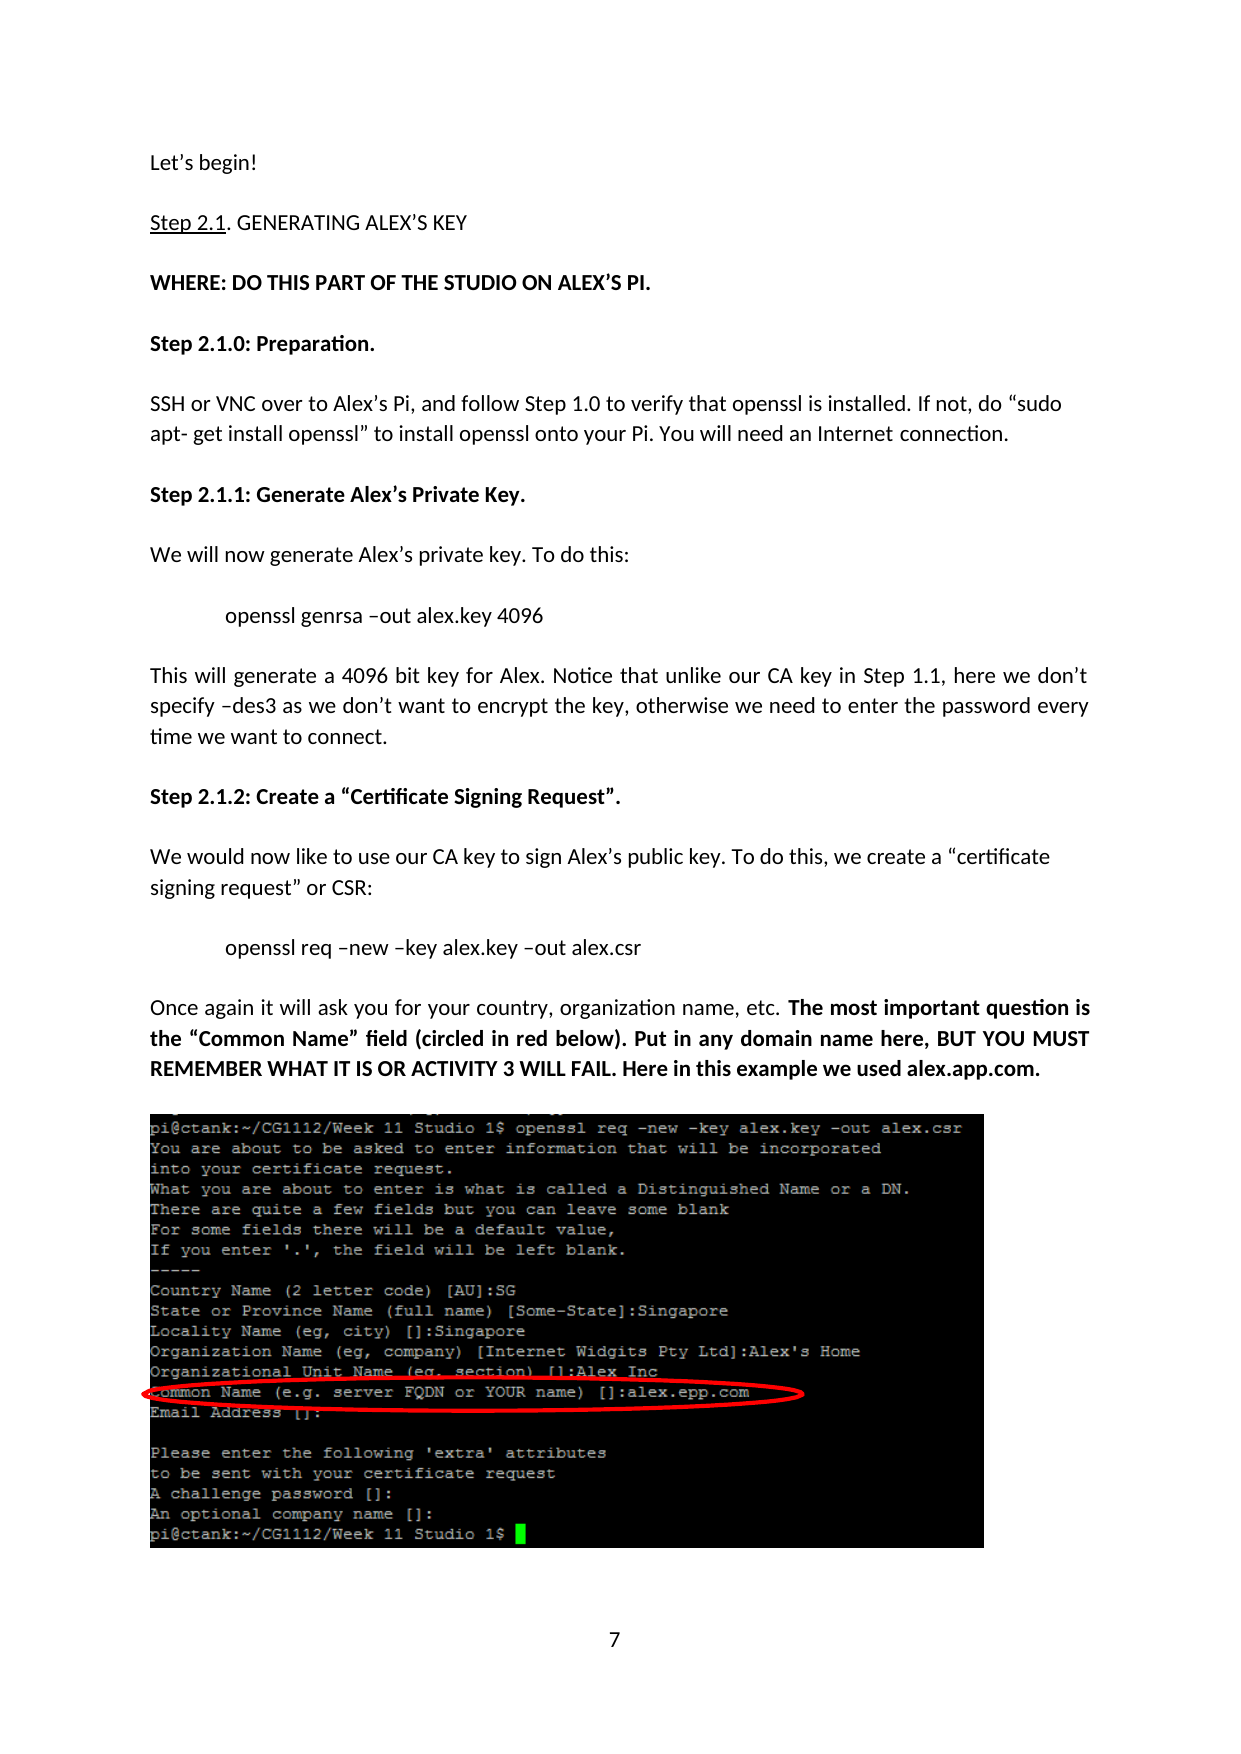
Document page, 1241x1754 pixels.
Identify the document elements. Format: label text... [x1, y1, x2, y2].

subtitle Step 2.1.1: Generate Alex’s Private Key. [150, 480, 1176, 508]
text We will now generate Alex’s private key. To do this: openssl genrsa –out alex.key 4096 [150, 540, 632, 629]
text SSH or VNC over to Alex’s Pi, and follow Step 1.0 to verify that openssl is installed. If not, do “sudo apt- get install openssl” to install openssl onto your Pi. You will need an Internet connection. [150, 389, 1101, 448]
text Step 2.1. GENERATING ALEX’S KEY [150, 208, 1176, 236]
subtitle WHERE: DO THIS PART OF THE STUDIO ON ALEX’S PI. [150, 268, 1176, 297]
text We would now like to use our CA key to sign Alex’s public key. To do this, we create a “certificate signing request” or CSR: [150, 842, 1101, 901]
text openssl req –new –key alex.key –out alex.csr [225, 933, 1176, 961]
text This will generate a 4096 bit key for Alex. Notice that unlike our CA key in Step 1.1, here we don’t specify –des3 as we don’t want to encrypt the key, otherwise we need to enter the password every time we want to connect. [150, 661, 1090, 750]
subtitle Step 2.1.2: Create a “Certificate Signing Request”. [150, 782, 1176, 810]
text Step 2.1.0: Preparation. [150, 329, 1176, 357]
picture [150, 1114, 984, 1548]
picture [150, 1380, 796, 1408]
text Let’s begin! [150, 148, 1176, 176]
text Once again it will ask you for your country, organization name, etc. The most important question is the “Common Name” field (circled in red below). Put in any domain name here, BUT YOU MUST REMEMBER WHAT IT IS OR ACTIVITY 3 WILL FAIL. Here in this example we used alex.app.com. [150, 993, 1091, 1082]
